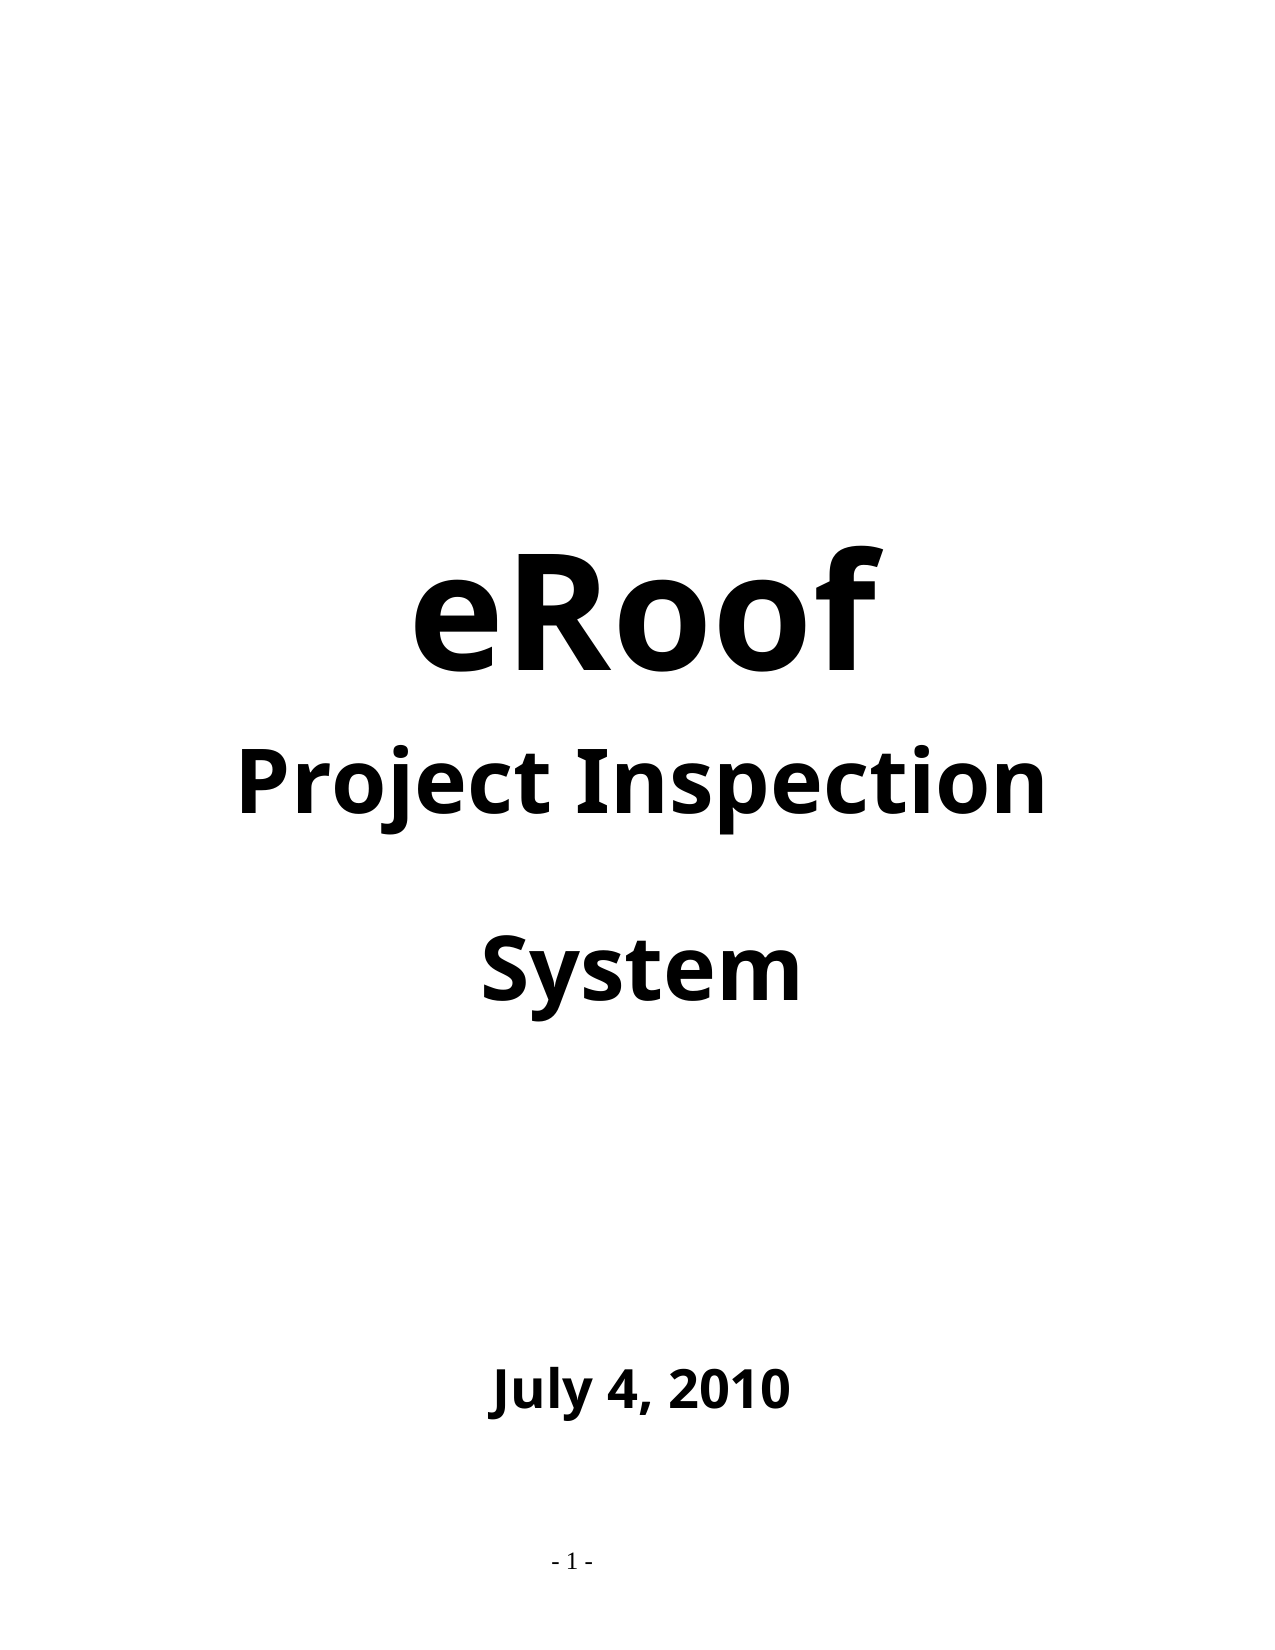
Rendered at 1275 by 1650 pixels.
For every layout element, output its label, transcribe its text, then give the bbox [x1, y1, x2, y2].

text July 4, 2010 [122, 1351, 1162, 1424]
text eRoof [122, 497, 1162, 718]
text Project Inspection System [122, 718, 1162, 1044]
